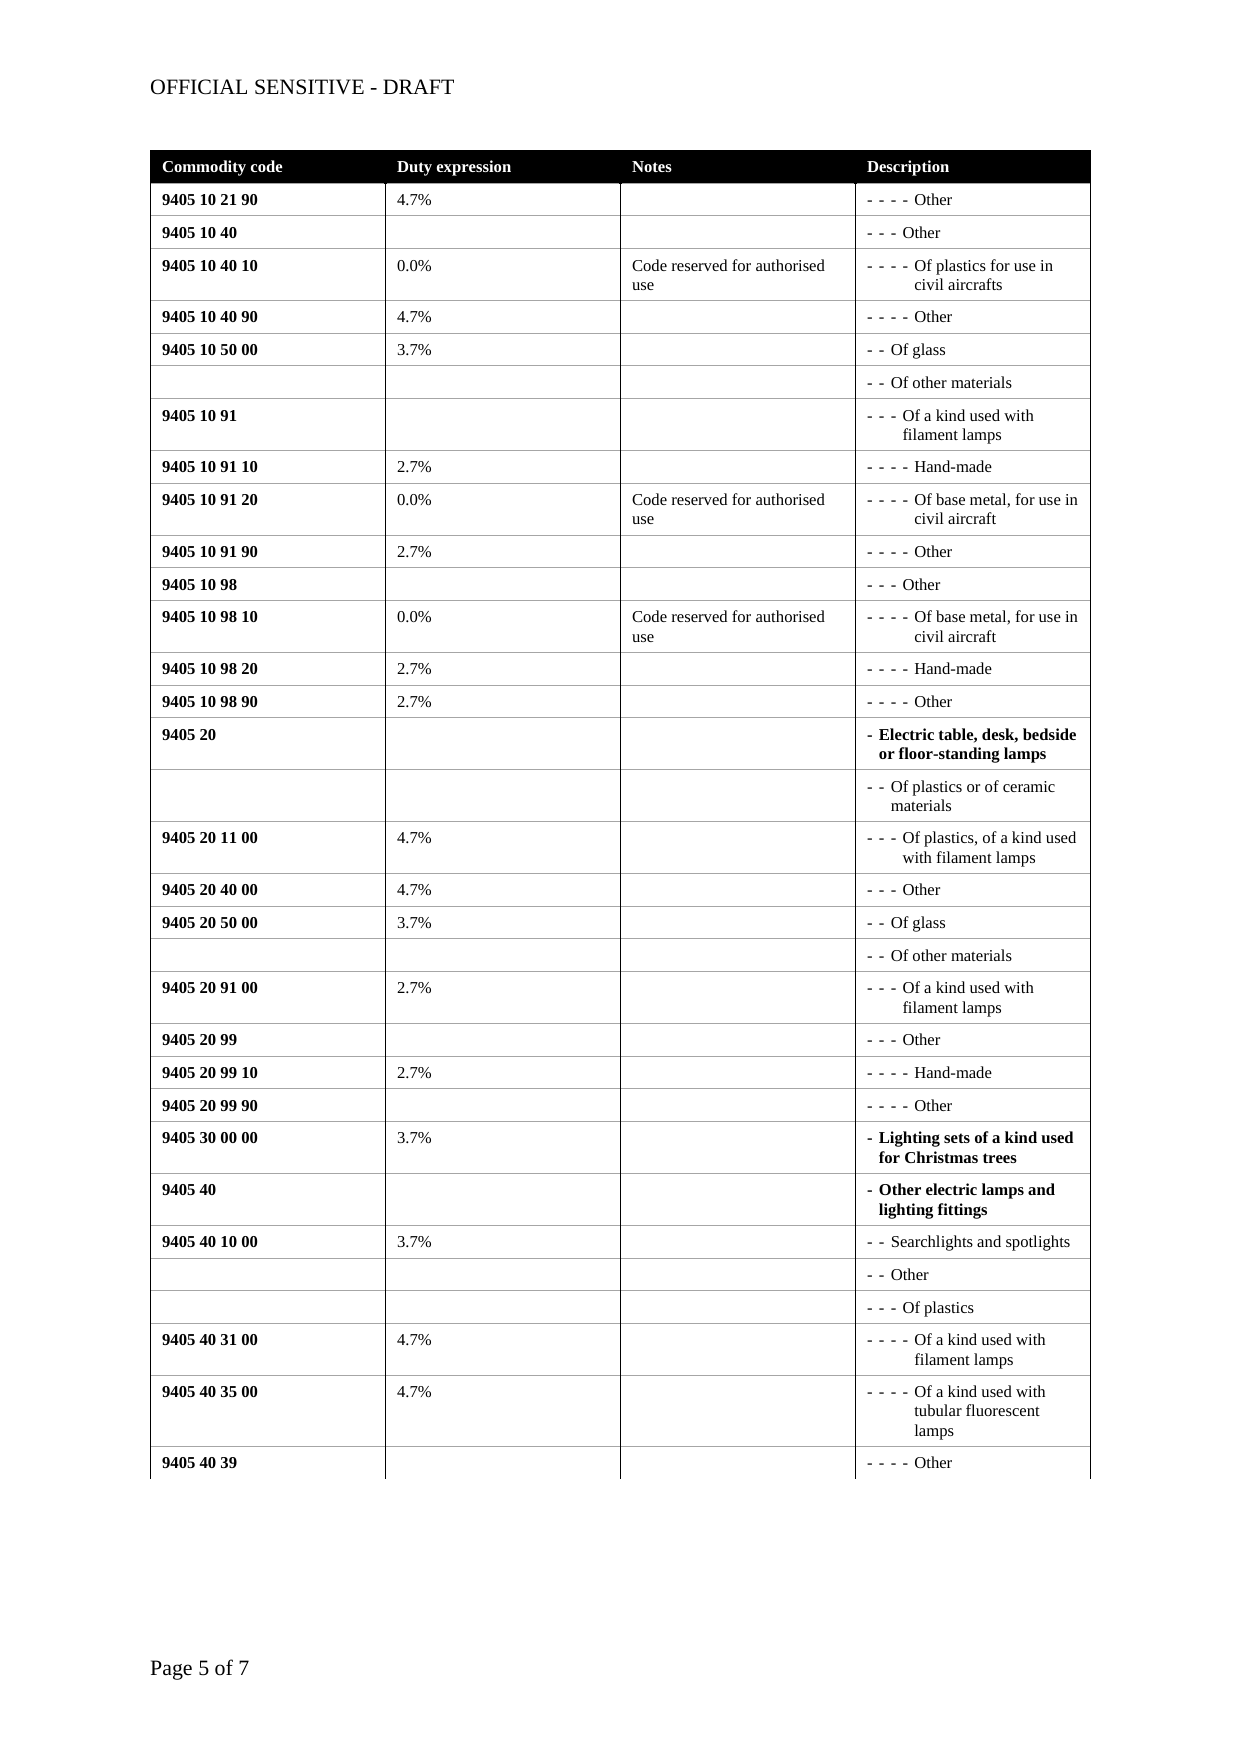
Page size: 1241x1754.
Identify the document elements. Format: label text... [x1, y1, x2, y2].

table_cell 9405 20 40 00 [151, 874, 385, 906]
table_header Duty expression [387, 151, 619, 183]
table_cell 3.7% [386, 907, 620, 938]
table_cell [621, 451, 855, 483]
table_cell 9405 10 91 10 [151, 451, 385, 483]
table_cell [621, 718, 855, 769]
table_cell [386, 1447, 620, 1478]
table_cell [621, 770, 855, 821]
table_cell 4.7% [386, 1376, 620, 1446]
table_cell [386, 399, 620, 450]
table_cell 9405 20 99 [151, 1024, 385, 1056]
table_cell [386, 770, 620, 821]
table_cell [151, 1259, 385, 1290]
table_cell - - - - Of a kind used with filament lamps [856, 1324, 1090, 1375]
table_cell 9405 10 98 90 [151, 686, 385, 717]
table_cell [621, 1324, 855, 1375]
table_cell [621, 1376, 855, 1446]
table_cell 2.7% [386, 536, 620, 567]
table_cell 9405 10 21 90 [151, 184, 385, 215]
table_cell 9405 30 00 00 [151, 1122, 385, 1173]
table_cell [621, 1057, 855, 1088]
table_cell [386, 939, 620, 971]
table_cell 0.0% [386, 249, 620, 300]
table_cell 9405 10 91 [151, 399, 385, 450]
table_cell - - Of plastics or of ceramic materials [856, 770, 1090, 821]
table_cell [621, 399, 855, 450]
table_cell [621, 1447, 855, 1478]
table_cell 2.7% [386, 653, 620, 684]
table_cell 9405 10 40 [151, 216, 385, 248]
table_cell Code reserved for authorised use [621, 249, 855, 300]
table_cell 9405 20 99 10 [151, 1057, 385, 1088]
table_cell 9405 20 [151, 718, 385, 769]
table_cell [621, 1024, 855, 1056]
table_cell [386, 1291, 620, 1323]
table_cell [621, 334, 855, 365]
table_cell [621, 686, 855, 717]
table_cell [621, 536, 855, 567]
table_cell Code reserved for authorised use [621, 601, 855, 652]
table_cell [621, 939, 855, 971]
table_cell [621, 1226, 855, 1257]
table_cell [621, 366, 855, 398]
table_cell [621, 1291, 855, 1323]
table_cell Code reserved for authorised use [621, 484, 855, 534]
table_cell [621, 822, 855, 873]
table_cell - - - - Hand-made [856, 653, 1090, 684]
table_cell [151, 939, 385, 971]
table_cell 3.7% [386, 1226, 620, 1257]
table_header Commodity code [151, 151, 384, 183]
table_cell [621, 1089, 855, 1121]
table_cell [386, 1089, 620, 1121]
table_cell 9405 10 98 20 [151, 653, 385, 684]
table_cell - - Of other materials [856, 366, 1090, 398]
table_cell [621, 874, 855, 906]
table_cell - Other electric lamps and lighting fittings [856, 1174, 1090, 1225]
table_cell - - - - Other [856, 686, 1090, 717]
table_cell 4.7% [386, 822, 620, 873]
table_cell [621, 184, 855, 215]
table_cell - - Of glass [856, 907, 1090, 938]
table_cell - - - Of plastics, of a kind used with filament lamps [856, 822, 1090, 873]
table_cell [386, 1259, 620, 1290]
table_cell - Lighting sets of a kind used for Christmas trees [856, 1122, 1090, 1173]
table_cell 0.0% [386, 601, 620, 652]
table_cell 2.7% [386, 1057, 620, 1088]
table_cell [151, 1291, 385, 1323]
table_cell - - - Of a kind used with filament lamps [856, 399, 1090, 450]
table_cell 9405 10 98 10 [151, 601, 385, 652]
table_cell 2.7% [386, 686, 620, 717]
table_cell 4.7% [386, 301, 620, 333]
table_cell [621, 653, 855, 684]
table_cell - - Of other materials [856, 939, 1090, 971]
table_cell 2.7% [386, 972, 620, 1023]
table_cell - - - - Hand-made [856, 451, 1090, 483]
table_cell 9405 10 50 00 [151, 334, 385, 365]
table_cell - - - Of plastics [856, 1291, 1090, 1323]
table_cell [151, 770, 385, 821]
table_cell - - - - Other [856, 1447, 1090, 1478]
table_cell 9405 40 31 00 [151, 1324, 385, 1375]
table_cell - - Of glass [856, 334, 1090, 365]
table_header Notes [622, 151, 854, 183]
table_cell 9405 40 [151, 1174, 385, 1225]
table_cell [621, 907, 855, 938]
table_cell [386, 216, 620, 248]
table_cell [386, 1024, 620, 1056]
table_cell - - - - Other [856, 184, 1090, 215]
table_cell 9405 20 11 00 [151, 822, 385, 873]
table_cell 3.7% [386, 334, 620, 365]
table_cell 9405 10 91 90 [151, 536, 385, 567]
table_cell [386, 718, 620, 769]
table_cell - - - - Other [856, 1089, 1090, 1121]
table_cell - - - Of a kind used with filament lamps [856, 972, 1090, 1023]
table_cell - - - - Other [856, 536, 1090, 567]
table_cell - - - - Of plastics for use in civil aircrafts [856, 249, 1090, 300]
table_cell - - - - Of a kind used with tubular fluorescent lamps [856, 1376, 1090, 1446]
table_cell - - - - Other [856, 301, 1090, 333]
table_cell 9405 40 39 [151, 1447, 385, 1478]
table_cell - - - - Hand-made [856, 1057, 1090, 1088]
table_cell - - - - Of base metal, for use in civil aircraft [856, 601, 1090, 652]
table_cell [621, 1174, 855, 1225]
table_cell 9405 10 40 90 [151, 301, 385, 333]
table_cell 4.7% [386, 1324, 620, 1375]
table_cell 9405 20 99 90 [151, 1089, 385, 1121]
table_cell - - - Other [856, 216, 1090, 248]
table_cell 9405 40 35 00 [151, 1376, 385, 1446]
table_cell 4.7% [386, 184, 620, 215]
table_cell 9405 10 98 [151, 568, 385, 600]
table_cell [386, 1174, 620, 1225]
table_cell 9405 10 40 10 [151, 249, 385, 300]
table_cell 2.7% [386, 451, 620, 483]
table_cell [621, 216, 855, 248]
table_cell [621, 301, 855, 333]
table_header Description [857, 151, 1090, 183]
table_cell [621, 568, 855, 600]
table_cell - - - Other [856, 874, 1090, 906]
table_cell 3.7% [386, 1122, 620, 1173]
table_cell - - Searchlights and spotlights [856, 1226, 1090, 1257]
table_cell 9405 10 91 20 [151, 484, 385, 534]
table_cell [151, 366, 385, 398]
table_cell [621, 1259, 855, 1290]
table_cell 9405 20 50 00 [151, 907, 385, 938]
table_cell 4.7% [386, 874, 620, 906]
table_cell 9405 40 10 00 [151, 1226, 385, 1257]
table_cell - - - Other [856, 568, 1090, 600]
table_cell [386, 568, 620, 600]
table_cell - - Other [856, 1259, 1090, 1290]
table_cell 0.0% [386, 484, 620, 534]
table_cell [621, 1122, 855, 1173]
table_cell 9405 20 91 00 [151, 972, 385, 1023]
table_cell - - - - Of base metal, for use in civil aircraft [856, 484, 1090, 534]
table_cell [386, 366, 620, 398]
table_cell - Electric table, desk, bedside or floor-standing lamps [856, 718, 1090, 769]
table_cell - - - Other [856, 1024, 1090, 1056]
table_cell [621, 972, 855, 1023]
